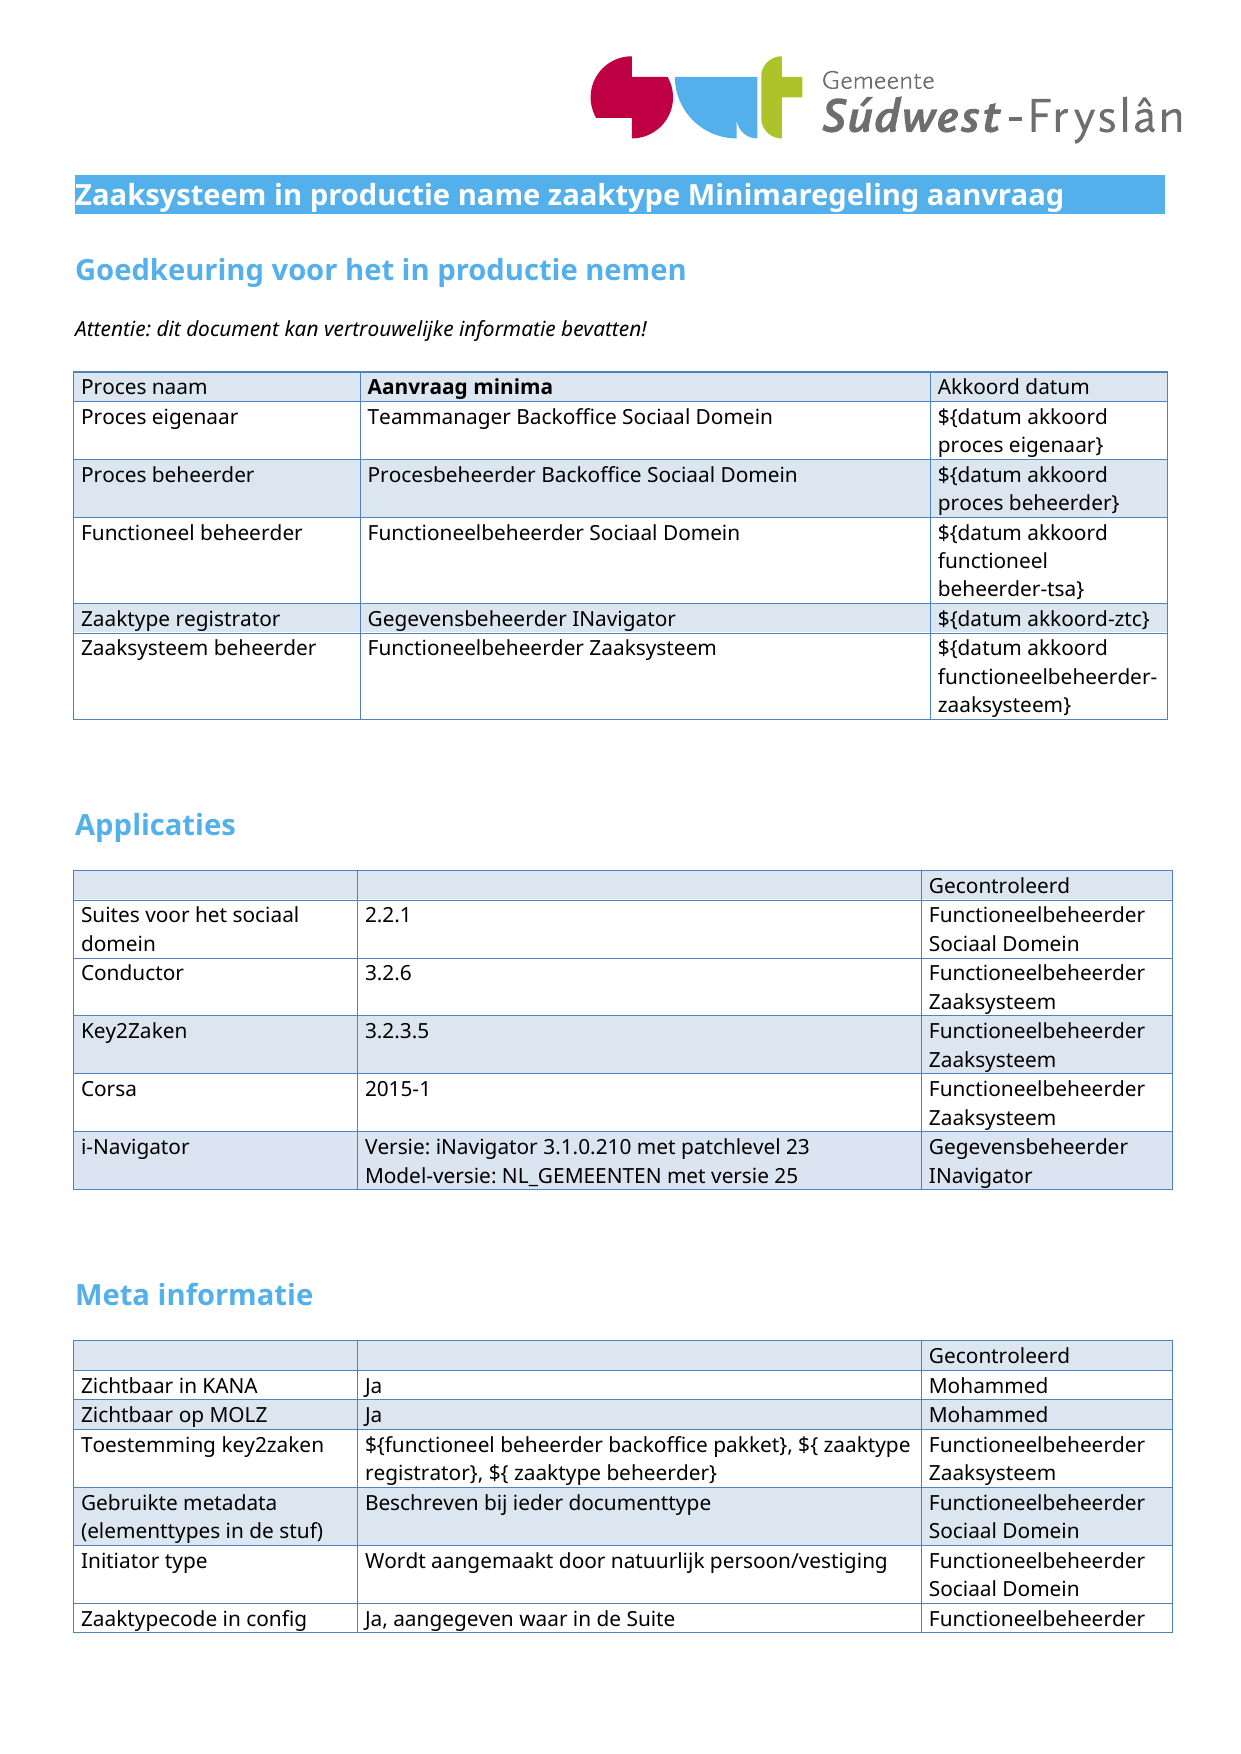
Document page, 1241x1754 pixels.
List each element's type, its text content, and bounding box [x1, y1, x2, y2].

subtitle Goedkeuring voor het in productie nemen [75, 249, 1165, 288]
table_cell Mohammed [922, 1371, 1172, 1399]
table_cell Suites voor het sociaal domein [74, 901, 357, 957]
table_cell Zichtbaar in KANA [74, 1371, 357, 1399]
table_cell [74, 1604, 357, 1632]
table_cell 3.2.3.5 [358, 1016, 921, 1073]
table_cell Functioneelbeheerder Sociaal Domein [922, 1546, 1172, 1603]
table_header [358, 1341, 921, 1370]
table_cell Beschreven bij ieder documenttype [358, 1488, 921, 1545]
table_cell Gegevensbeheerder INavigator [922, 1132, 1172, 1189]
table_cell i-Navigator [74, 1132, 357, 1189]
table_cell Functioneelbeheerder Zaaksysteem [922, 1074, 1172, 1131]
table_cell Ja [358, 1371, 921, 1399]
subtitle Applicaties [75, 804, 1165, 844]
table_cell Functioneelbeheerder Zaaksysteem [922, 1016, 1172, 1073]
table_cell Key2Zaken [74, 1016, 357, 1073]
table_header Proces naam [74, 373, 360, 401]
table_cell Zichtbaar op MOLZ [74, 1400, 357, 1429]
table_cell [358, 1604, 921, 1632]
table_header [74, 1341, 357, 1370]
table_cell Corsa [74, 1074, 357, 1131]
table_cell ${datum akkoord functioneelbeheerder-zaaksysteem} [931, 634, 1167, 719]
table_cell ${functioneel beheerder backoffice pakket}, ${ zaaktype registrator}, ${ zaaktype beheerder} [358, 1430, 921, 1487]
table_cell Proces beheerder [74, 460, 360, 517]
table_cell Gegevensbeheerder INavigator [361, 604, 930, 632]
table_cell Functioneel beheerder [74, 518, 360, 603]
table_cell ${datum akkoord proces beheerder} [931, 460, 1167, 517]
table_cell Ja [358, 1400, 921, 1429]
table_cell Teammanager Backoffice Sociaal Domein [361, 402, 930, 459]
table_header Aanvraag minima [361, 373, 930, 401]
table_cell Procesbeheerder Backoffice Sociaal Domein [361, 460, 930, 517]
table_cell Gebruikte metadata (elementtypes in de stuf) [74, 1488, 357, 1545]
table_cell Functioneelbeheerder Sociaal Domein [361, 518, 930, 603]
table_cell Zaaksysteem beheerder [74, 634, 360, 719]
table_cell 2015-1 [358, 1074, 921, 1131]
text Attentie: dit document kan vertrouwelijke informatie bevatten! [75, 314, 1165, 343]
subtitle Zaaksysteem in productie name zaaktype Minimaregeling aanvraag [75, 175, 1165, 214]
table_header [74, 871, 357, 899]
table_cell Proces eigenaar [74, 402, 360, 459]
table_cell Versie: iNavigator 3.1.0.210 met patchlevel 23 Model-versie: NL_GEMEENTEN met versie 25 [358, 1132, 921, 1189]
table_cell Conductor [74, 959, 357, 1015]
table_cell 2.2.1 [358, 901, 921, 957]
table_cell Functioneelbeheerder Zaaksysteem [361, 634, 930, 719]
table_cell Functioneelbeheerder Sociaal Domein [922, 1488, 1172, 1545]
table_cell Initiator type [74, 1546, 357, 1603]
table_cell Functioneelbeheerder Sociaal Domein [922, 901, 1172, 957]
table_cell Zaaktype registrator [74, 604, 360, 632]
table_header [358, 871, 921, 899]
table_cell Mohammed [922, 1400, 1172, 1429]
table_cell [922, 1604, 1172, 1632]
table_header Gecontroleerd [922, 871, 1172, 899]
table_cell 3.2.6 [358, 959, 921, 1015]
table_cell ${datum akkoord-ztc} [931, 604, 1167, 632]
table_header Gecontroleerd [922, 1341, 1172, 1370]
table_cell ${datum akkoord functioneel beheerder-tsa} [931, 518, 1167, 603]
subtitle Meta informatie [75, 1275, 1165, 1314]
table_cell Toestemming key2zaken [74, 1430, 357, 1487]
table_header Akkoord datum [931, 373, 1167, 401]
table_cell Functioneelbeheerder Zaaksysteem [922, 1430, 1172, 1487]
table_cell Functioneelbeheerder Zaaksysteem [922, 959, 1172, 1015]
table_cell ${datum akkoord proces eigenaar} [931, 402, 1167, 459]
table_cell Wordt aangemaakt door natuurlijk persoon/vestiging [358, 1546, 921, 1603]
